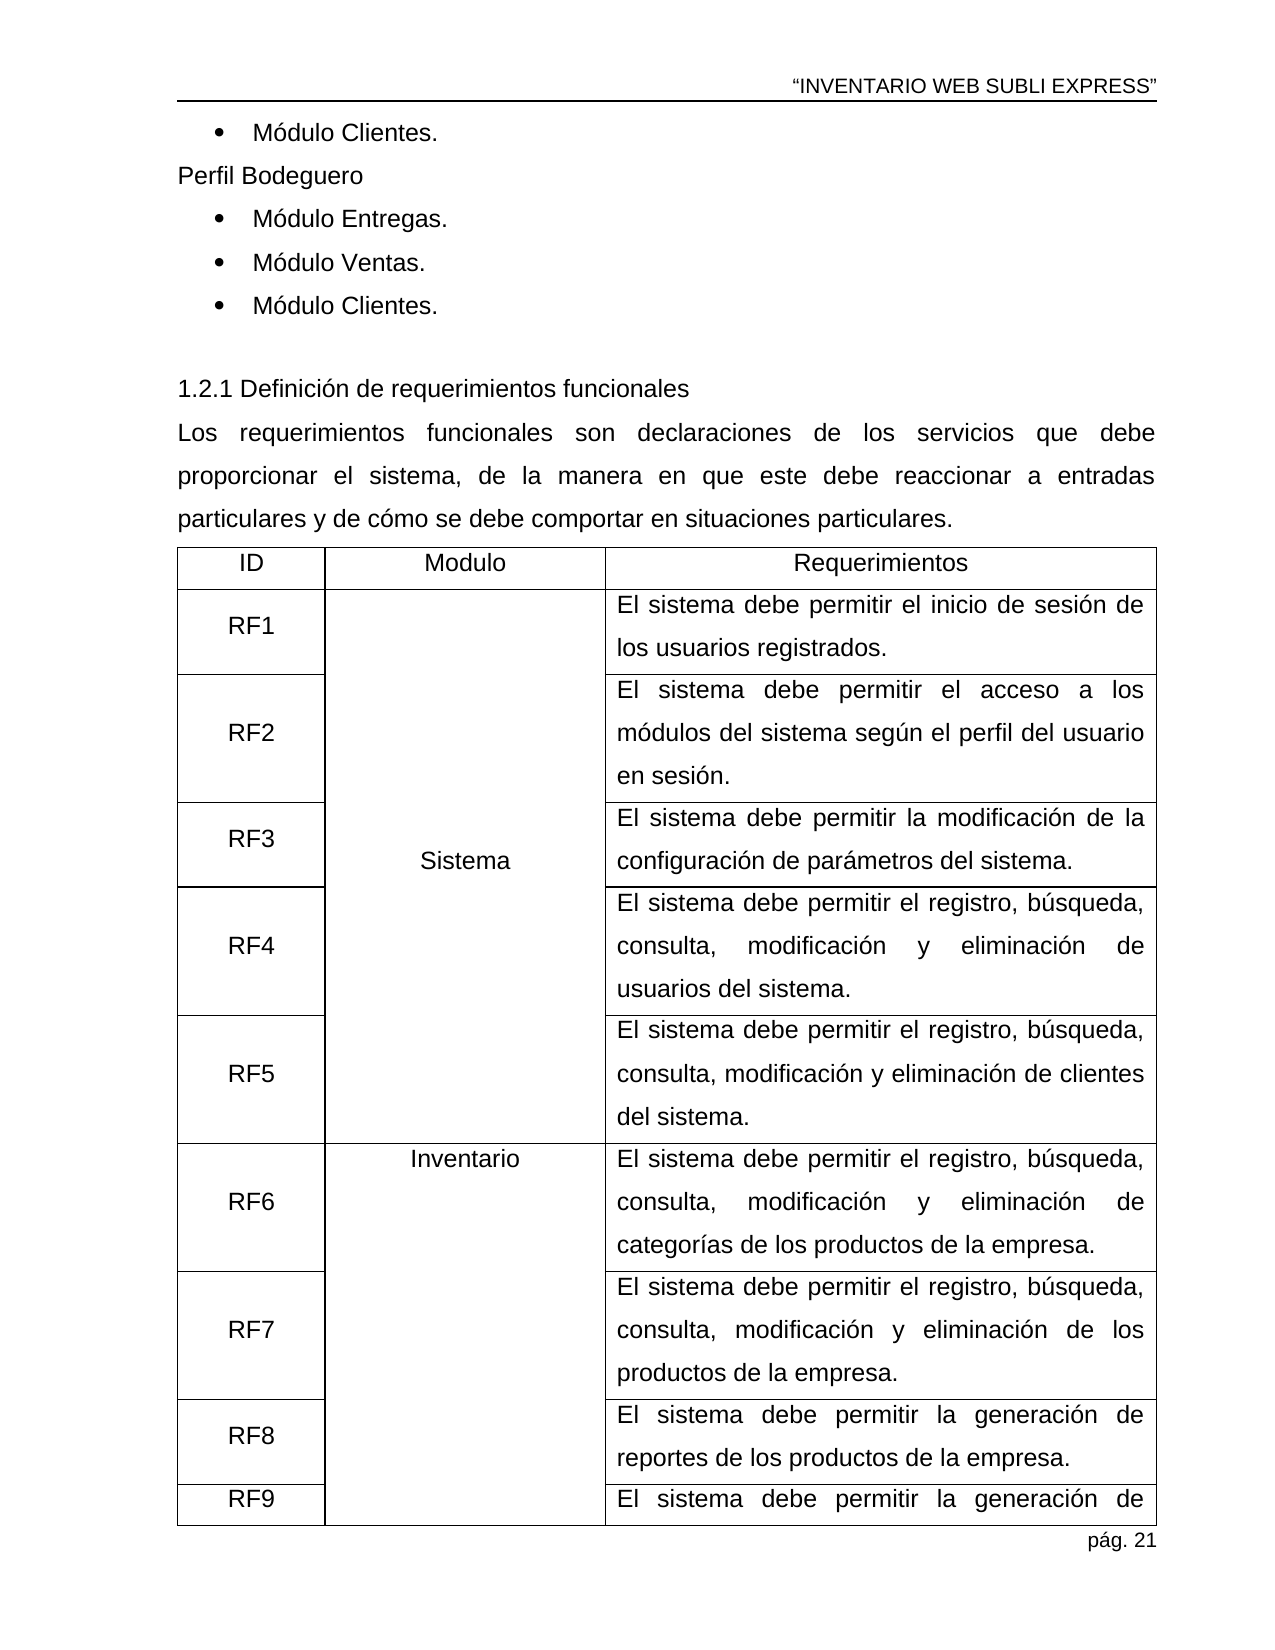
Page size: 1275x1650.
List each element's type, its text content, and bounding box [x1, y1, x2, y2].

table_cell RF8 [178, 1400, 324, 1483]
table_cell RF4 [178, 888, 324, 1014]
list Módulo Entregas. [215, 204, 1157, 233]
text Perfil Bodeguero [177, 161, 1157, 190]
table_cell RF1 [178, 590, 324, 673]
table_header Modulo [326, 548, 605, 589]
table_cell El sistema debe permitir el registro, búsqueda, consulta, modificación y eliminación de usuarios del sistema. [606, 888, 1156, 1014]
table_cell Inventario [326, 1144, 605, 1525]
list Módulo Clientes. [215, 291, 1157, 320]
table_cell El sistema debe permitir la modificación de la configuración de parámetros del sistema. [606, 803, 1156, 886]
table_cell El sistema debe permitir el inicio de sesión de los usuarios registrados. [606, 590, 1156, 673]
table_cell RF5 [178, 1016, 324, 1142]
table_cell El sistema debe permitir el acceso a los módulos del sistema según el perfil del usuario en sesión. [606, 675, 1156, 802]
text Los requerimientos funcionales son declaraciones de los servicios que debe proporcionar el sistema, de la manera en que este debe reaccionar a entradas particulares y de cómo se debe comportar en situaciones particulares. [177, 417, 1157, 532]
table_cell RF6 [178, 1144, 324, 1271]
table_cell RF2 [178, 675, 324, 802]
table_cell Sistema [326, 590, 605, 1142]
table_cell El sistema debe permitir el registro, búsqueda, consulta, modificación y eliminación de los productos de la empresa. [606, 1272, 1156, 1398]
table_header ID [178, 548, 324, 589]
list Módulo Ventas. [215, 248, 1157, 277]
table_cell RF7 [178, 1272, 324, 1398]
table_cell El sistema debe permitir el registro, búsqueda, consulta, modificación y eliminación de categorías de los productos de la empresa. [606, 1144, 1156, 1271]
table_header Requerimientos [606, 548, 1156, 589]
table_cell RF3 [178, 803, 324, 886]
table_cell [606, 1485, 1156, 1525]
table_cell RF9 [178, 1485, 324, 1525]
subtitle 1.2.1 Definición de requerimientos funcionales [177, 374, 1157, 403]
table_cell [606, 1400, 1156, 1483]
list Módulo Clientes. [215, 118, 1157, 147]
table_cell El sistema debe permitir el registro, búsqueda, consulta, modificación y eliminación de clientes del sistema. [606, 1016, 1156, 1142]
